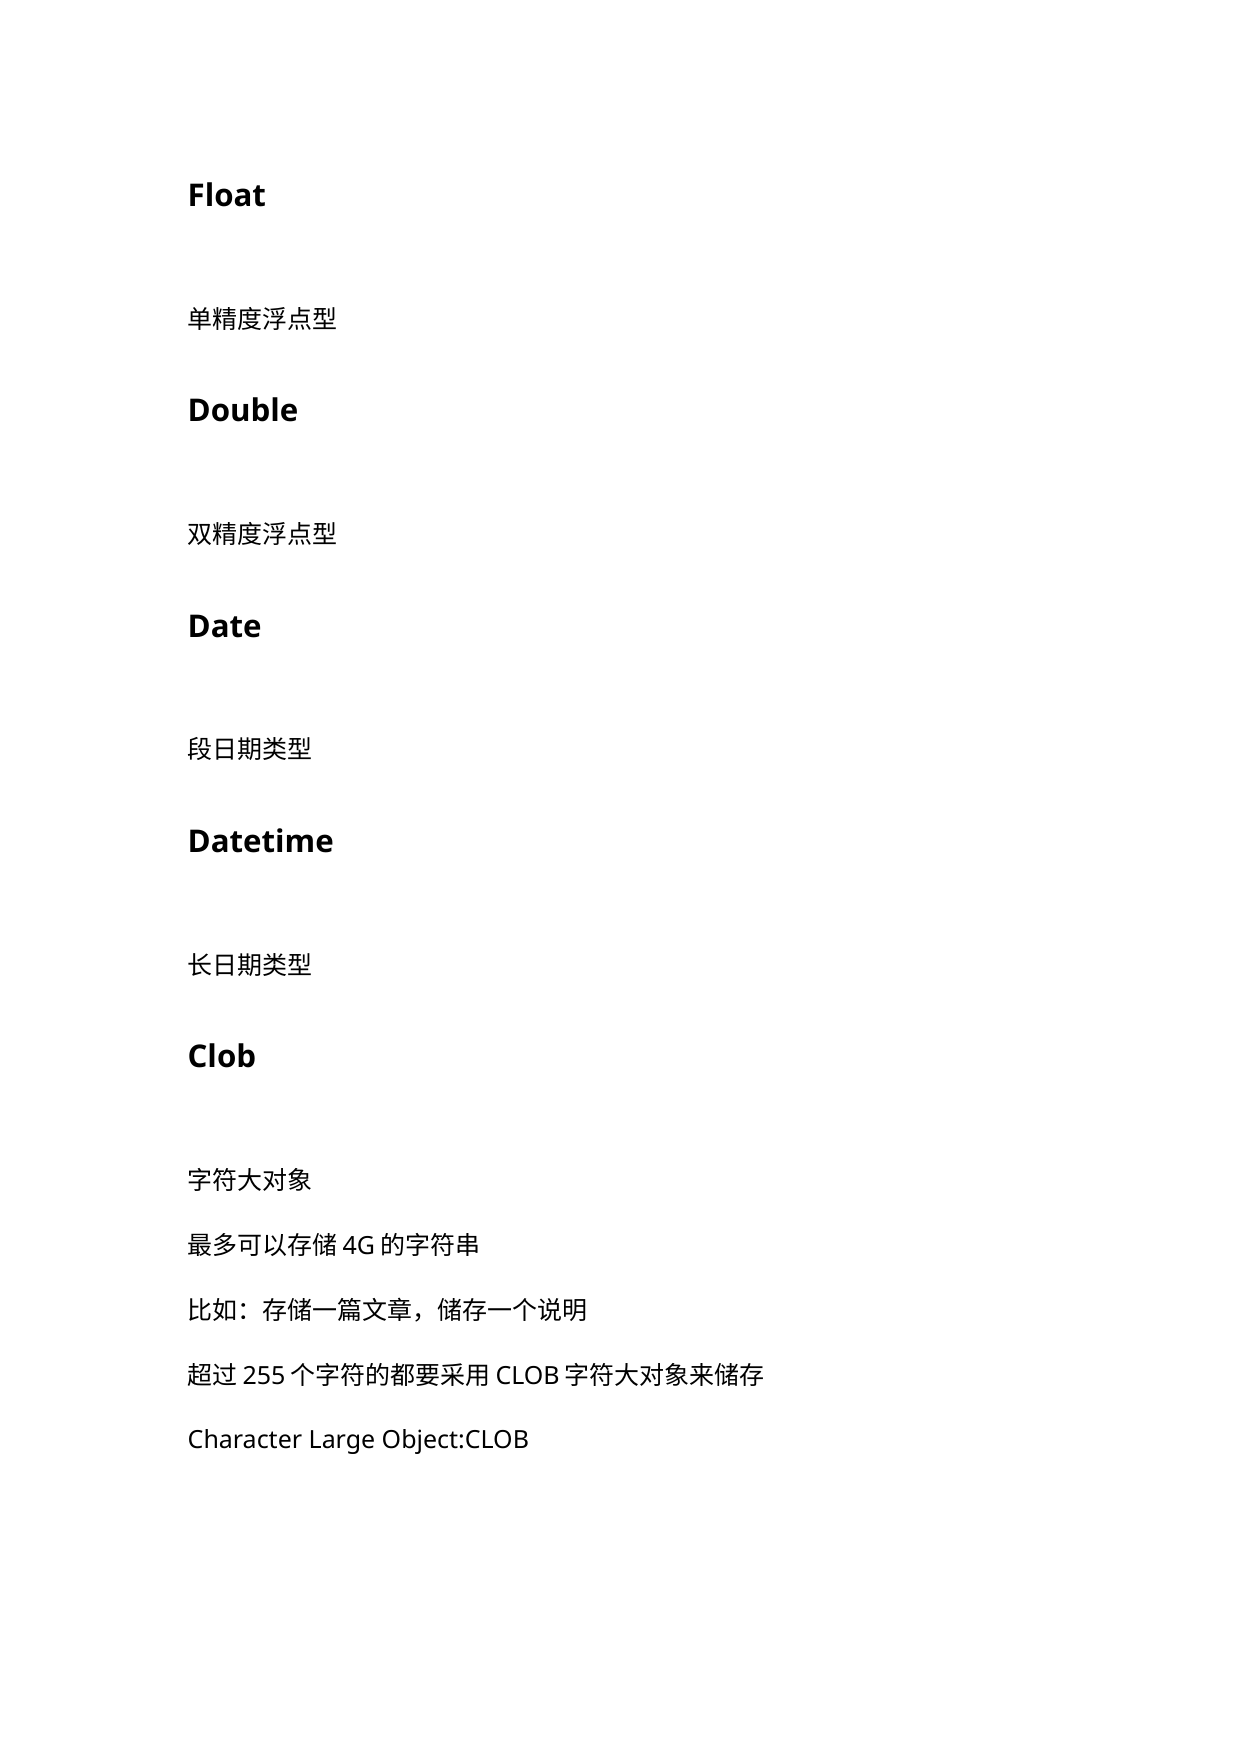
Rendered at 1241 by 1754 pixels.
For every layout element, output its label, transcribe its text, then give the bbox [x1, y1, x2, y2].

subtitle Date [187, 592, 1053, 657]
subtitle Float [187, 162, 1053, 227]
text 超过255个字符的都要采用CLOB字符大对象来储存 [187, 1341, 1053, 1406]
text 比如：存储一篇文章，储存一个说明 [187, 1276, 1053, 1341]
text 长日期类型 [187, 931, 1053, 996]
text 段日期类型 [187, 716, 1053, 781]
subtitle Double [187, 377, 1053, 442]
text 单精度浮点型 [187, 285, 1053, 350]
text 字符大对象 [187, 1146, 1053, 1211]
text 双精度浮点型 [187, 500, 1053, 565]
subtitle Clob [187, 1023, 1053, 1088]
subtitle Datetime [187, 808, 1053, 873]
text Character Large Object:CLOB [187, 1406, 1053, 1471]
text 最多可以存储4G的字符串 [187, 1211, 1053, 1276]
